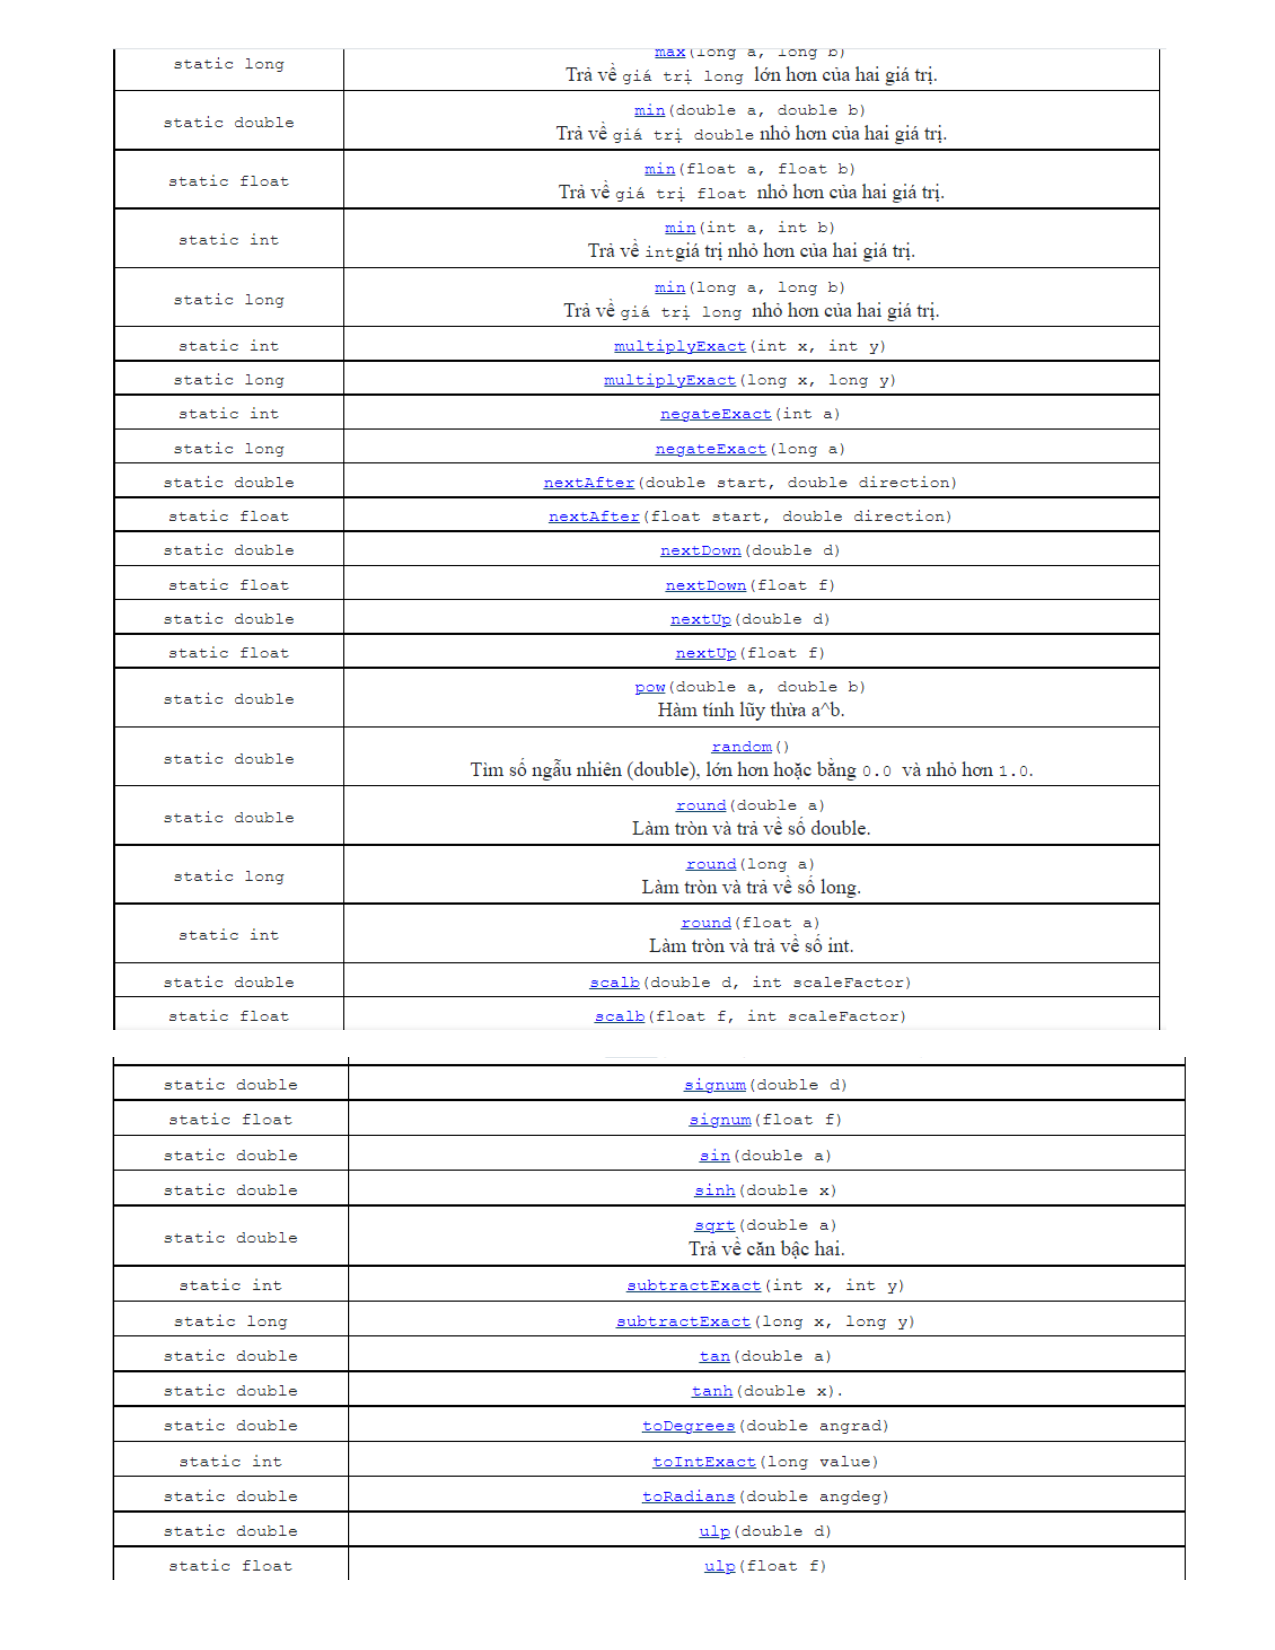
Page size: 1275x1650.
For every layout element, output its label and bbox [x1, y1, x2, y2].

picture [112, 46, 1167, 1030]
picture [112, 1057, 1187, 1580]
